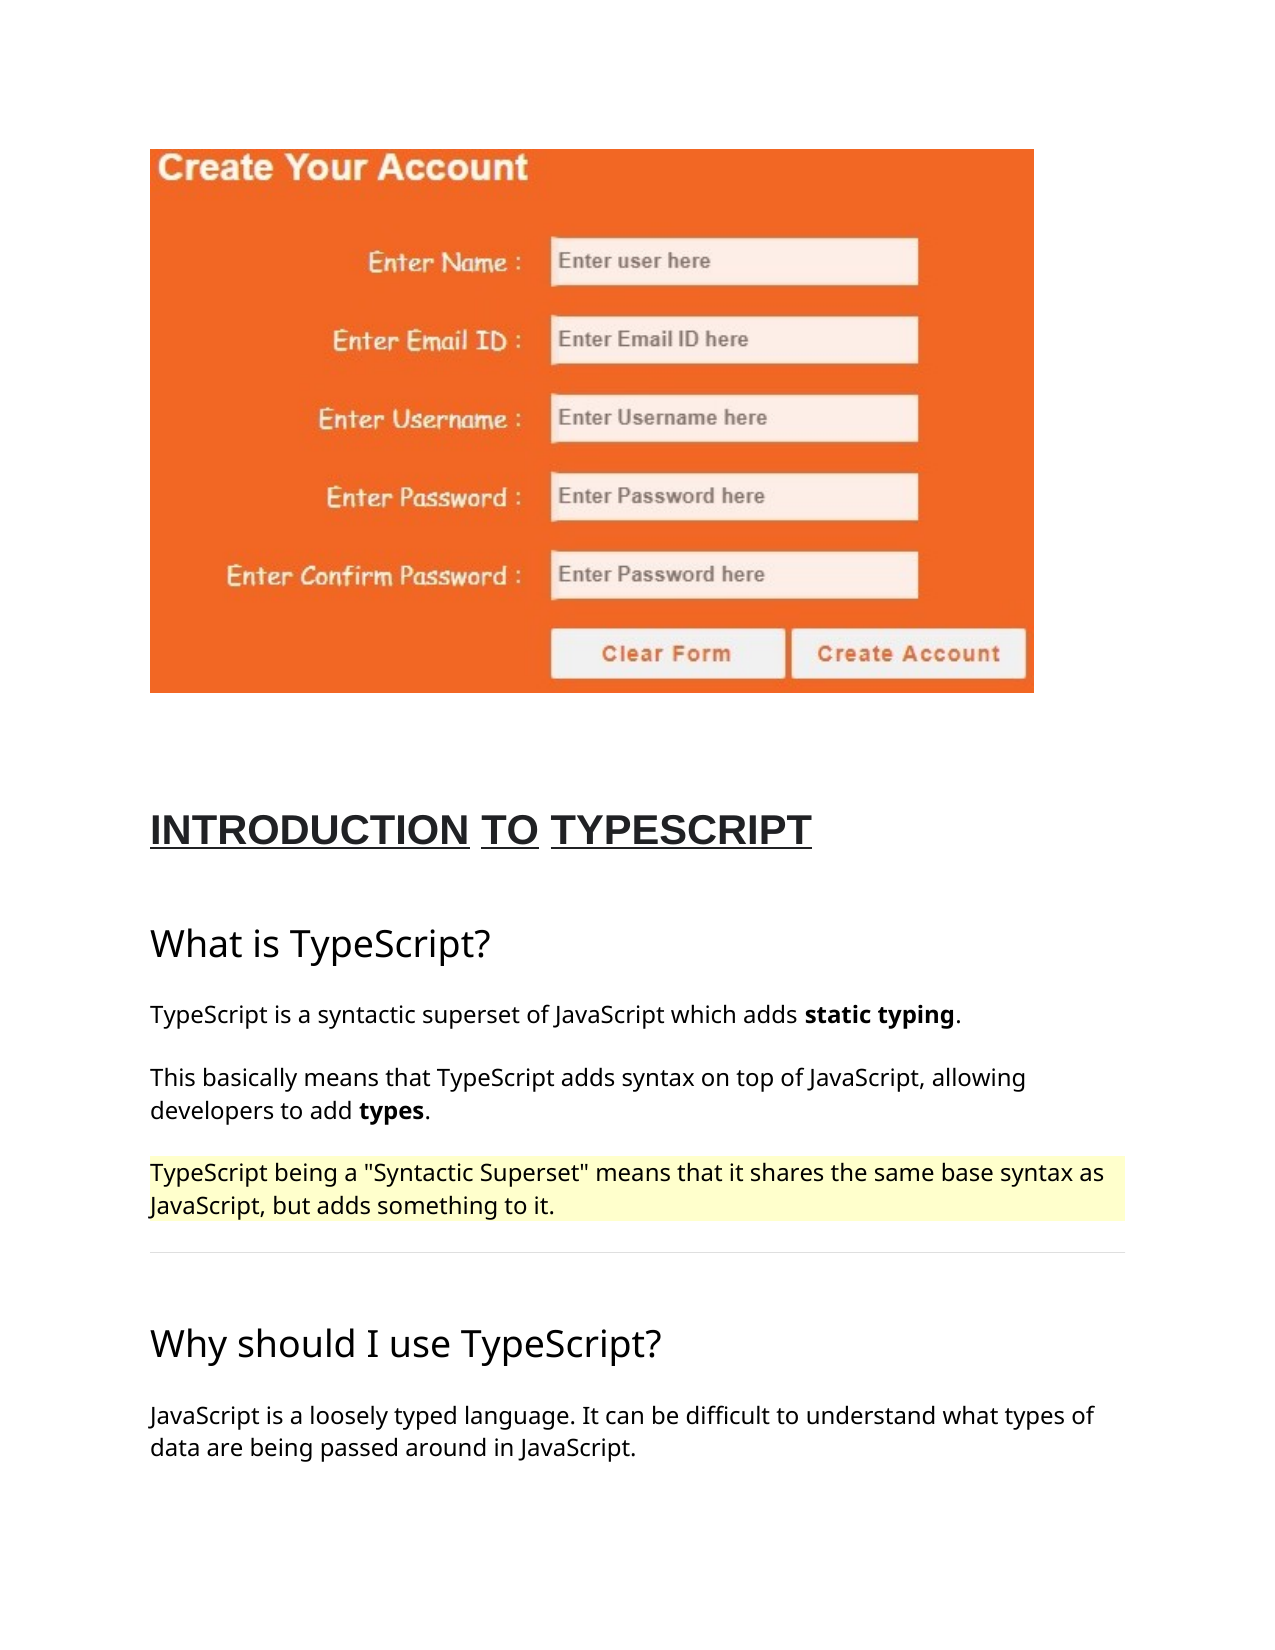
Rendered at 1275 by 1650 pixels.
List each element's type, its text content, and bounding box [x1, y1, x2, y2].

subtitle Why should I use TypeScript? [150, 1317, 1125, 1368]
text INTRODUCTION TO TYPESCRIPT [150, 806, 1125, 854]
subtitle What is TypeScript? [150, 917, 1125, 968]
text TypeScript being a "Syntactic Superset" means that it shares the same base syntax as JavaScript, but adds something to it. [150, 1156, 1125, 1221]
picture [150, 149, 1034, 693]
text TypeScript is a syntactic superset of JavaScript which adds static typing. [150, 998, 1125, 1031]
text This basically means that TypeScript adds syntax on top of JavaScript, allowing developers to add types. [150, 1061, 1125, 1126]
text JavaScript is a loosely typed language. It can be difficult to understand what types of data are being passed around in JavaScript. [150, 1398, 1125, 1464]
